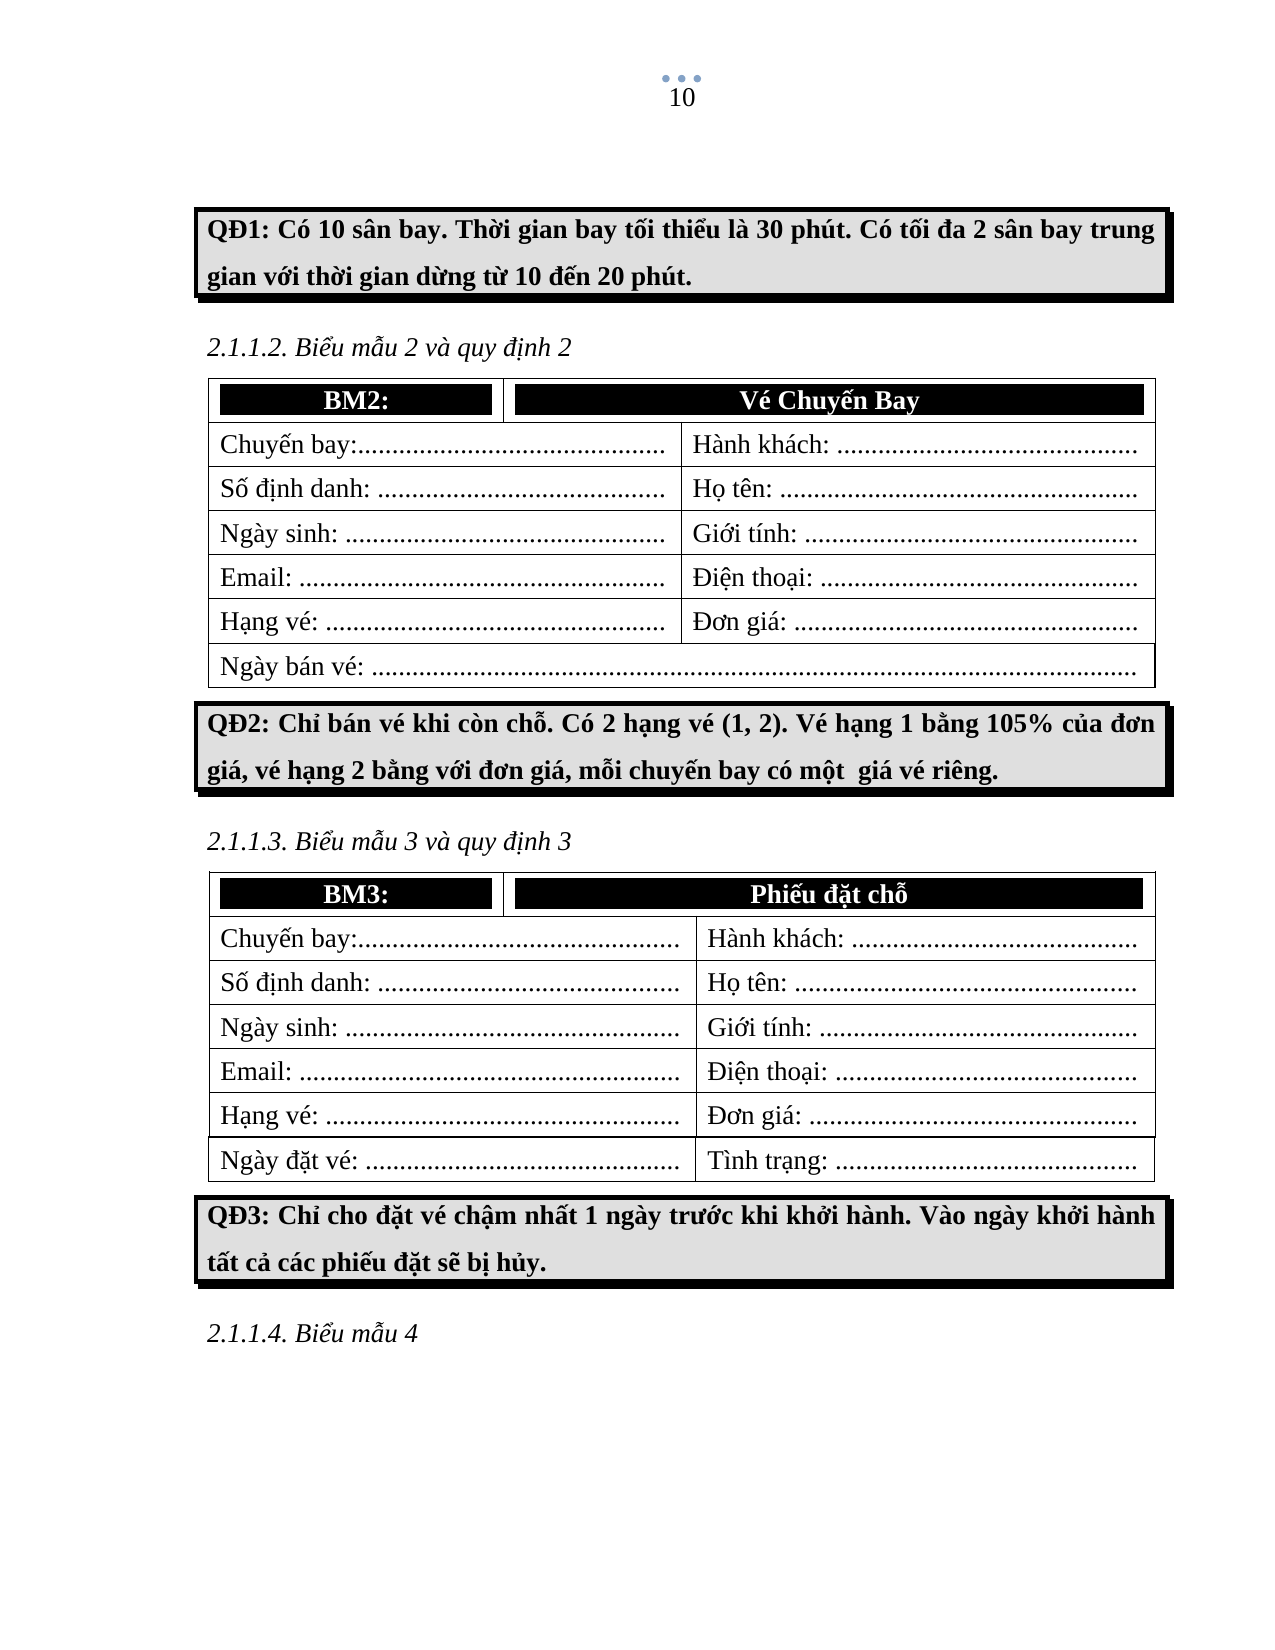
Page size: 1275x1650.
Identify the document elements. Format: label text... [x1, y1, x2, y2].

table_cell Đơn giá: [682, 599, 1155, 642]
table_cell Hạng vé: [209, 599, 681, 642]
text QĐ1: Có 10 sân bay. Thời gian bay tối thiểu là 30 phút. Có tối đa 2 sân bay trung gian với thời gian dừng từ 10 đến 20 phút. [198, 212, 1165, 293]
table_header Phiếu đặt chỗ [504, 873, 1155, 916]
table_cell Họ tên: [697, 961, 1155, 1004]
table_cell Chuyến bay: [209, 423, 681, 466]
table_cell Email: [210, 1049, 696, 1092]
table_cell Số định danh: [210, 961, 696, 1004]
subtitle 2.1.1.4. Biểu mẫu 4 [207, 1317, 1157, 1348]
table_header BM2: [209, 379, 503, 422]
table_header BM3: [210, 873, 503, 916]
table_header Vé Chuyến Bay [504, 379, 1155, 422]
table_cell Ngày sinh: [209, 511, 681, 554]
table_cell Hành khách: [682, 423, 1155, 466]
text QĐ2: Chỉ bán vé khi còn chỗ. Có 2 hạng vé (1, 2). Vé hạng 1 bằng 105% của đơn giá, vé hạng 2 bằng với đơn giá, mỗi chuyến bay có một giá vé riêng. [198, 706, 1165, 787]
table_cell Hành khách: [697, 917, 1155, 960]
table_cell Điện thoại: [682, 555, 1155, 598]
text QĐ3: Chỉ cho đặt vé chậm nhất 1 ngày trước khi khởi hành. Vào ngày khởi hành tất cả các phiếu đặt sẽ bị hủy. [198, 1200, 1165, 1279]
table_cell Giới tính: [682, 511, 1155, 554]
table_cell Hạng vé: [210, 1093, 696, 1136]
table_cell Họ tên: [682, 467, 1155, 510]
table_cell Ngày đặt vé: [209, 1138, 695, 1181]
table_cell Số định danh: [209, 467, 681, 510]
table_cell Ngày sinh: [210, 1005, 696, 1048]
table_cell Chuyến bay: [210, 917, 696, 960]
subtitle 2.1.1.3. Biểu mẫu 3 và quy định 3 [207, 825, 1157, 856]
table_cell Tình trạng: [696, 1138, 1154, 1181]
table_cell Email: [209, 555, 681, 598]
table_cell Giới tính: [697, 1005, 1155, 1048]
table_cell Đơn giá: [697, 1093, 1155, 1136]
table_cell Điện thoại: [697, 1049, 1155, 1092]
table_cell Ngày bán vé: [209, 644, 1154, 687]
subtitle 2.1.1.2. Biểu mẫu 2 và quy định 2 [207, 331, 1157, 362]
